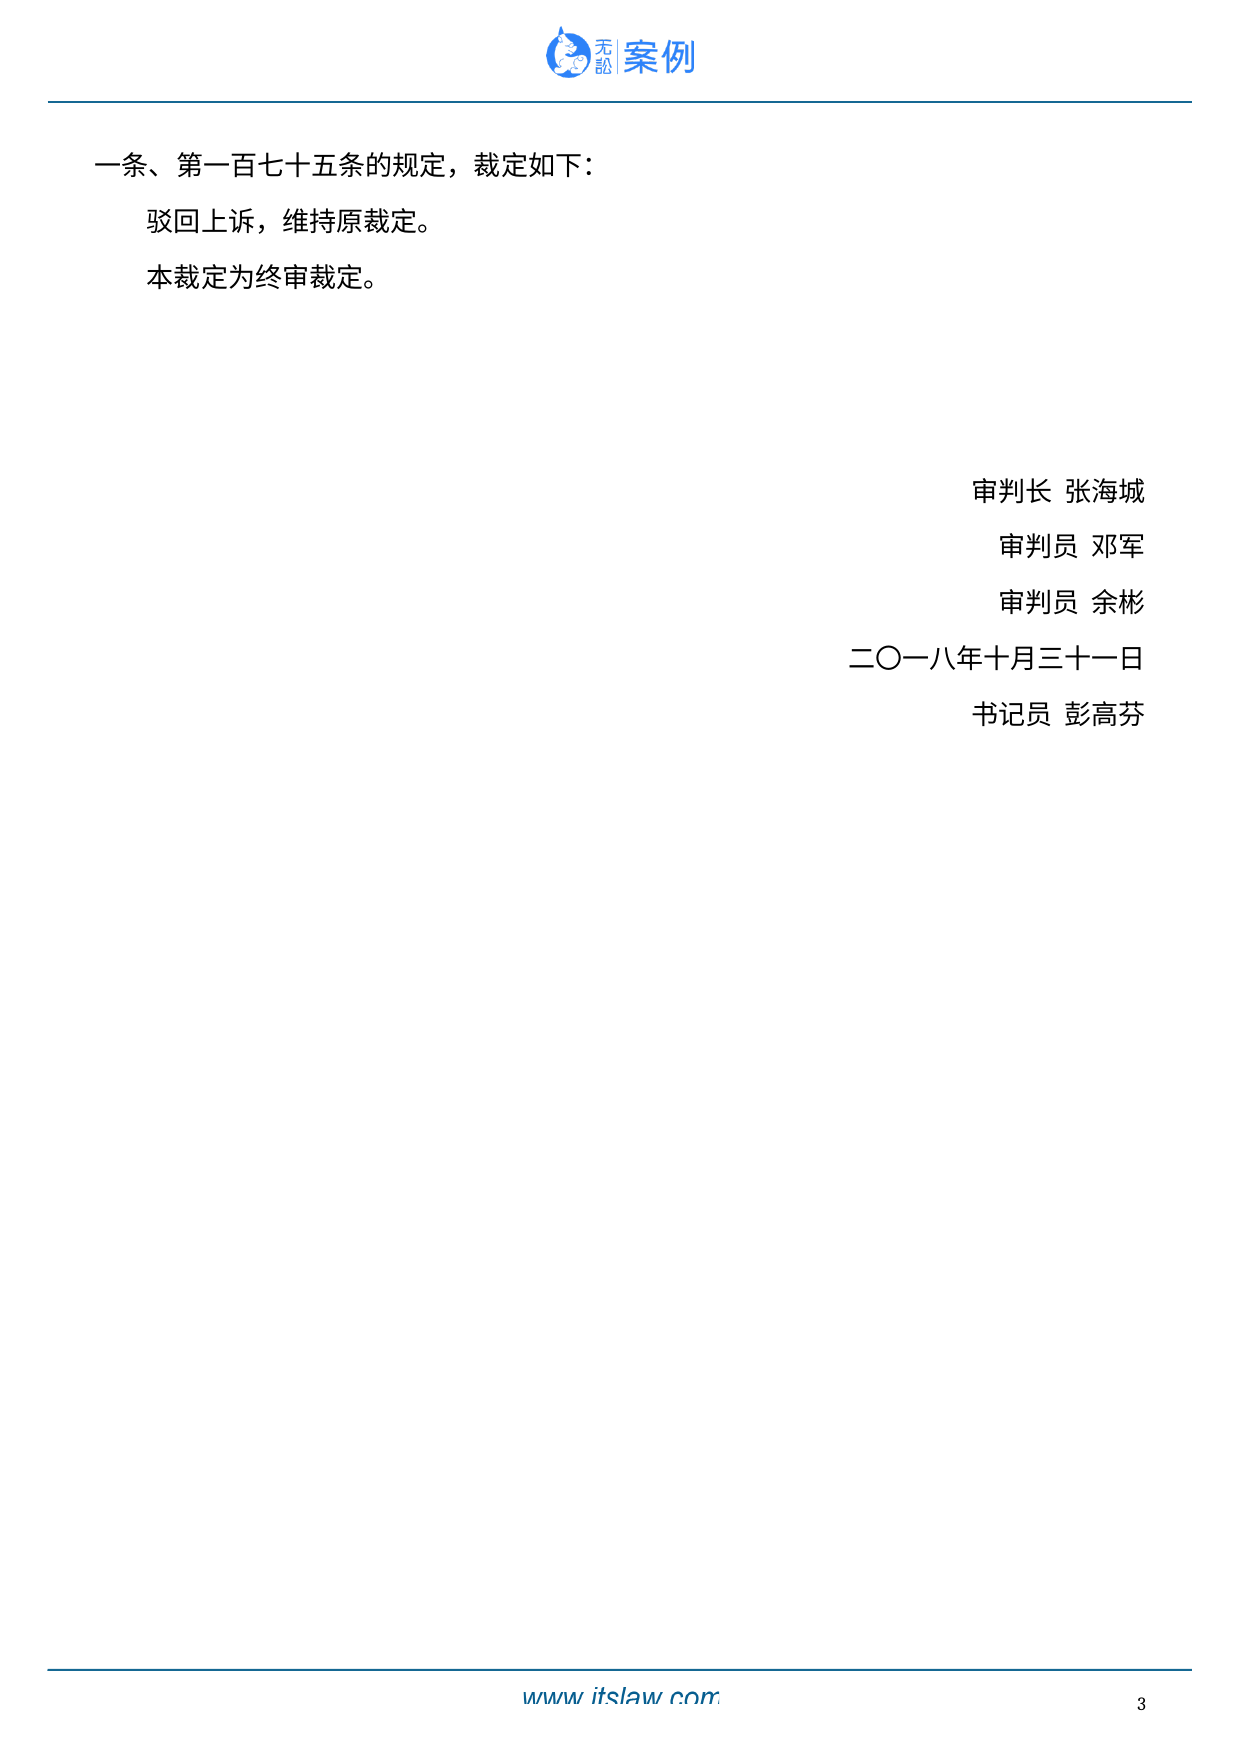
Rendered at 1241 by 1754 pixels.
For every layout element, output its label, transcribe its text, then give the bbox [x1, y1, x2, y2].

text 审判长 张海城 [94, 467, 1146, 511]
text 审判员 余彬 [94, 579, 1146, 623]
text 审判员 邓军 [94, 523, 1146, 567]
text 本裁定为终审裁定。 [94, 253, 1146, 298]
picture [546, 26, 694, 78]
text 二〇一八年十月三十一日 [94, 635, 1146, 679]
text 书记员 彭高芬 [94, 691, 1146, 734]
picture [523, 1687, 720, 1704]
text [94, 85, 1146, 186]
text 驳回上诉，维持原裁定。 [94, 198, 1146, 242]
